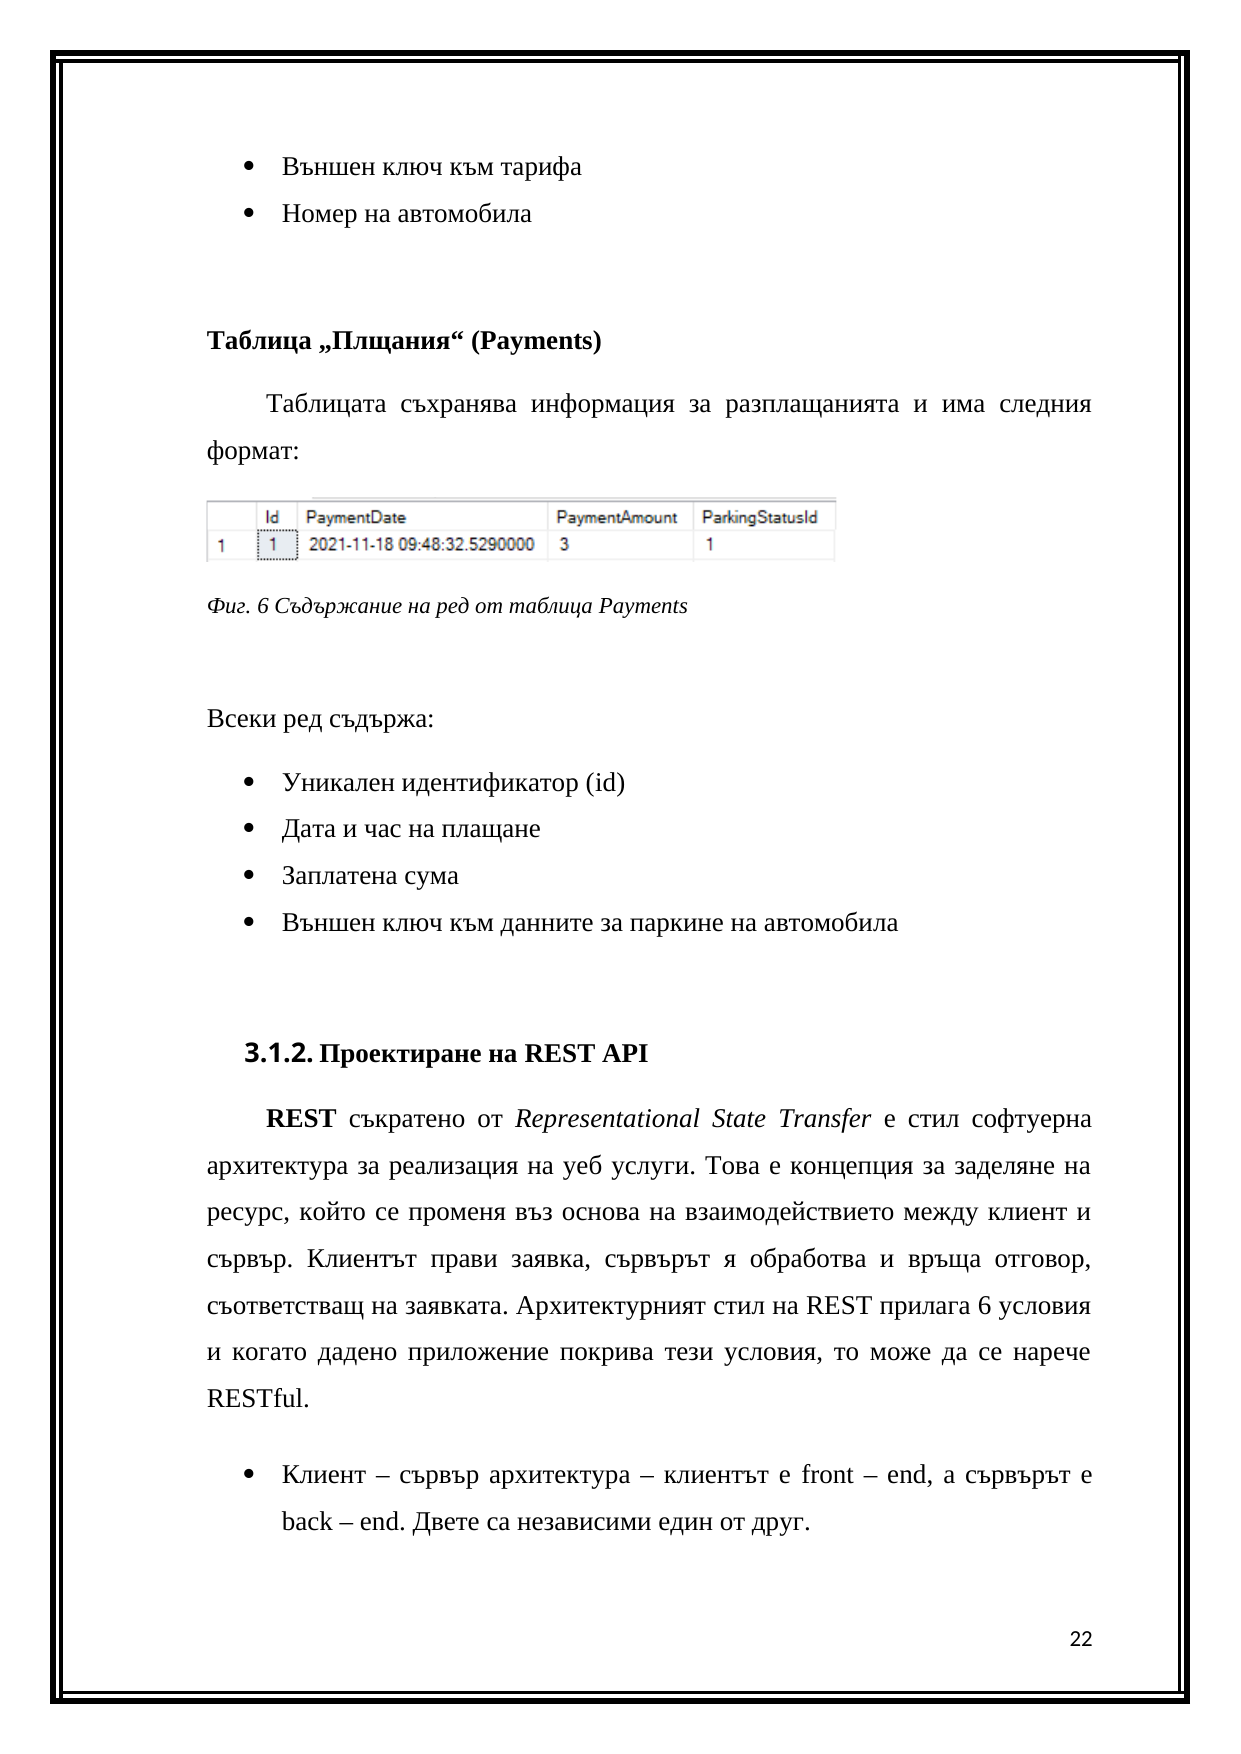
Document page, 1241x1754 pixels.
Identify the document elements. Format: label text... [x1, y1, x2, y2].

text Таблица „Плщания“ (Payments) [207, 324, 1092, 355]
list Номер на автомобила [244, 197, 1092, 228]
list Външен ключ към данните за паркине на автомобила [244, 906, 1092, 937]
subtitle Проектиране на REST API [244, 1033, 1092, 1070]
text Фиг. 6 Съдържание на ред от таблица Payments [207, 592, 1092, 618]
list Дата и час на плащане [244, 812, 1092, 844]
list Уникален идентификатор (id) [244, 766, 1092, 797]
list Външен ключ към тарифа [244, 150, 1092, 181]
text REST съкратено от Representational State Transfer е стил софтуерна архитектура за реализация на уеб услуги. Това е концепция за заделяне на ресурс, който се променя въз основа на взаимодействието между клиент и сървър. Клиентът прави заявка, сървърът я обработва и връща отговор, съответстващ на заявката. Архитектурният стил на REST прилага 6 условия и когато дадено приложение покрива тези условия, то може да се нарече RESTful. [207, 1102, 1092, 1413]
picture [206, 497, 837, 562]
list Клиент – сървър архитектура – клиентът е front – end, а сървърът е back – end. Двете са независими един от друг. [244, 1458, 1092, 1536]
text Всеки ред съдържа: [207, 702, 1092, 733]
text Таблицата съхранява информация за разплащанията и има следния формат: [207, 387, 1092, 465]
list Заплатена сума [244, 859, 1092, 891]
